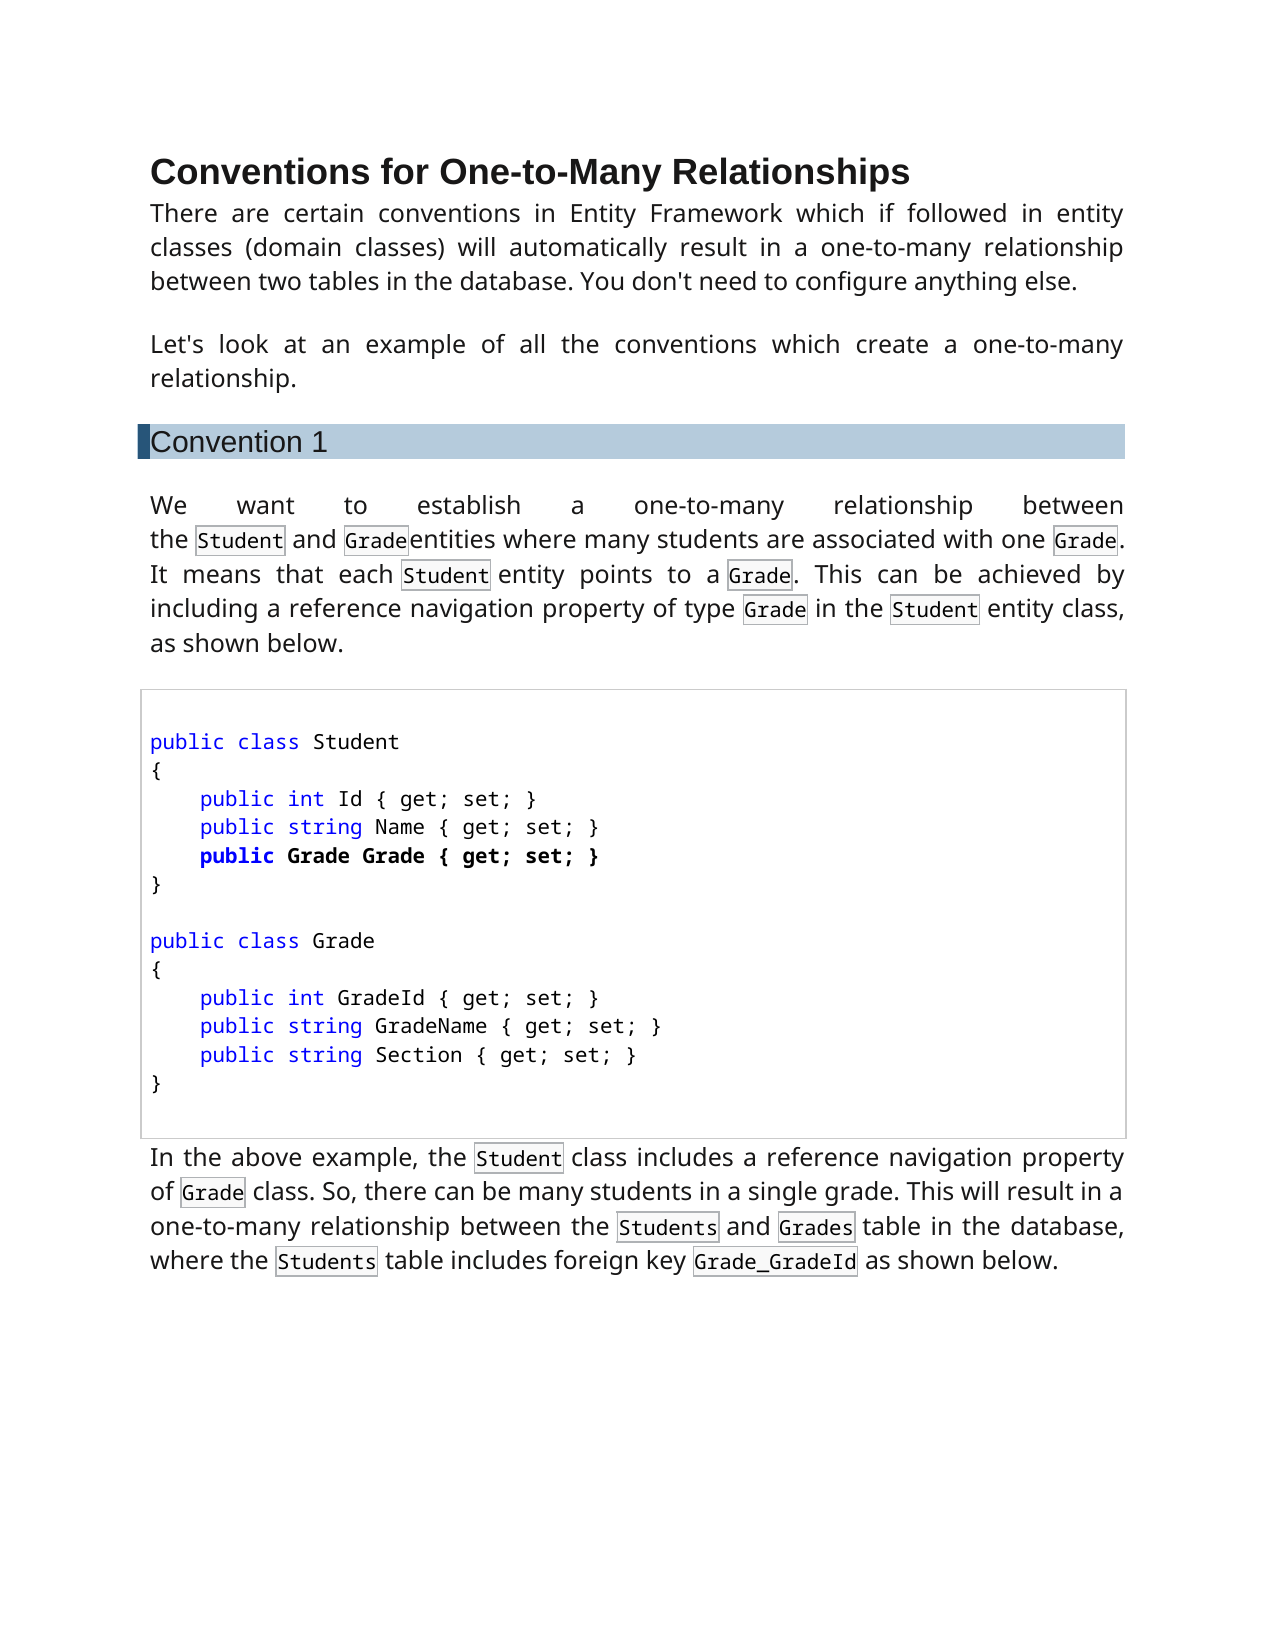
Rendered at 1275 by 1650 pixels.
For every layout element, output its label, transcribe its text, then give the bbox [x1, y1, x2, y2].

subtitle Convention 1 [150, 424, 1125, 459]
text { [150, 954, 1125, 983]
text } [150, 869, 1125, 898]
text There are certain conventions in Entity Framework which if followed in entity classes (domain classes) will automatically result in a one-to-many relationship between two tables in the database. You don't need to configure anything else. [150, 195, 1125, 297]
text public int Id { get; set; } [150, 784, 1125, 812]
text { [150, 755, 1125, 784]
text In the above example, the Student class includes a reference navigation property of Grade class. So, there can be many students in a single grade. This will result in a one-to-many relationship between the Students and Grades table in the database, where the Students table includes foreign key Grade_GradeId as shown below. [150, 1139, 1125, 1277]
text public string Section { get; set; } [150, 1040, 1125, 1068]
text public class Grade [150, 926, 1125, 954]
text public string GradeName { get; set; } [150, 1011, 1125, 1040]
text public class Student [150, 727, 1125, 755]
text } [150, 1068, 1125, 1087]
text public int GradeId { get; set; } [150, 983, 1125, 1011]
text public string Name { get; set; } [150, 812, 1125, 841]
text Let's look at an example of all the conventions which create a one-to-many relationship. [150, 327, 1125, 395]
subtitle Conventions for One-to-Many Relationships [150, 150, 1125, 192]
text We want to establish a one-to-many relationship between the Student and Gradeentities where many students are associated with one Grade. It means that each Student entity points to a Grade. This can be achieved by including a reference navigation property of type Grade in the Student entity class, as shown below. [150, 488, 1125, 659]
text public Grade Grade { get; set; } [150, 841, 1125, 869]
